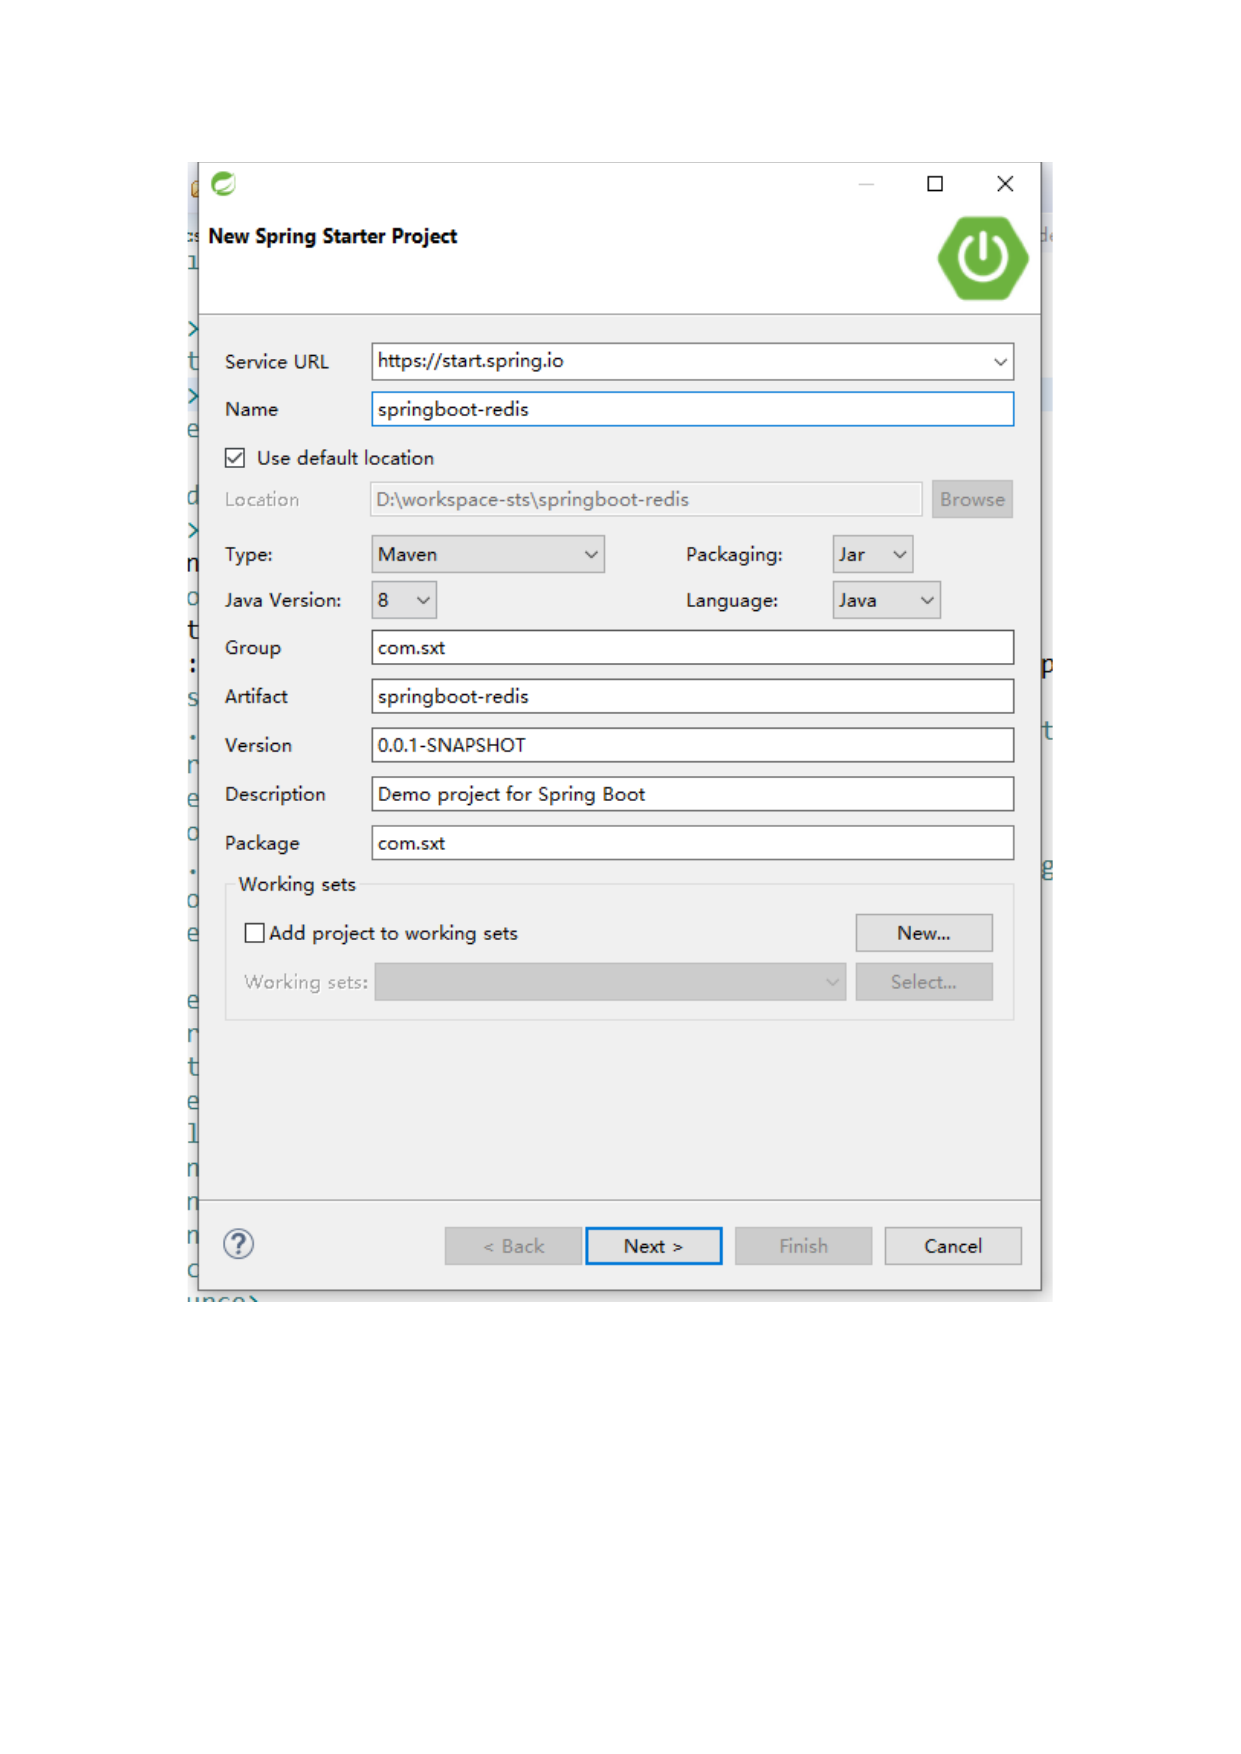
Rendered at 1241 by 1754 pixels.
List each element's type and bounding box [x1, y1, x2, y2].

picture [187, 162, 1053, 1302]
